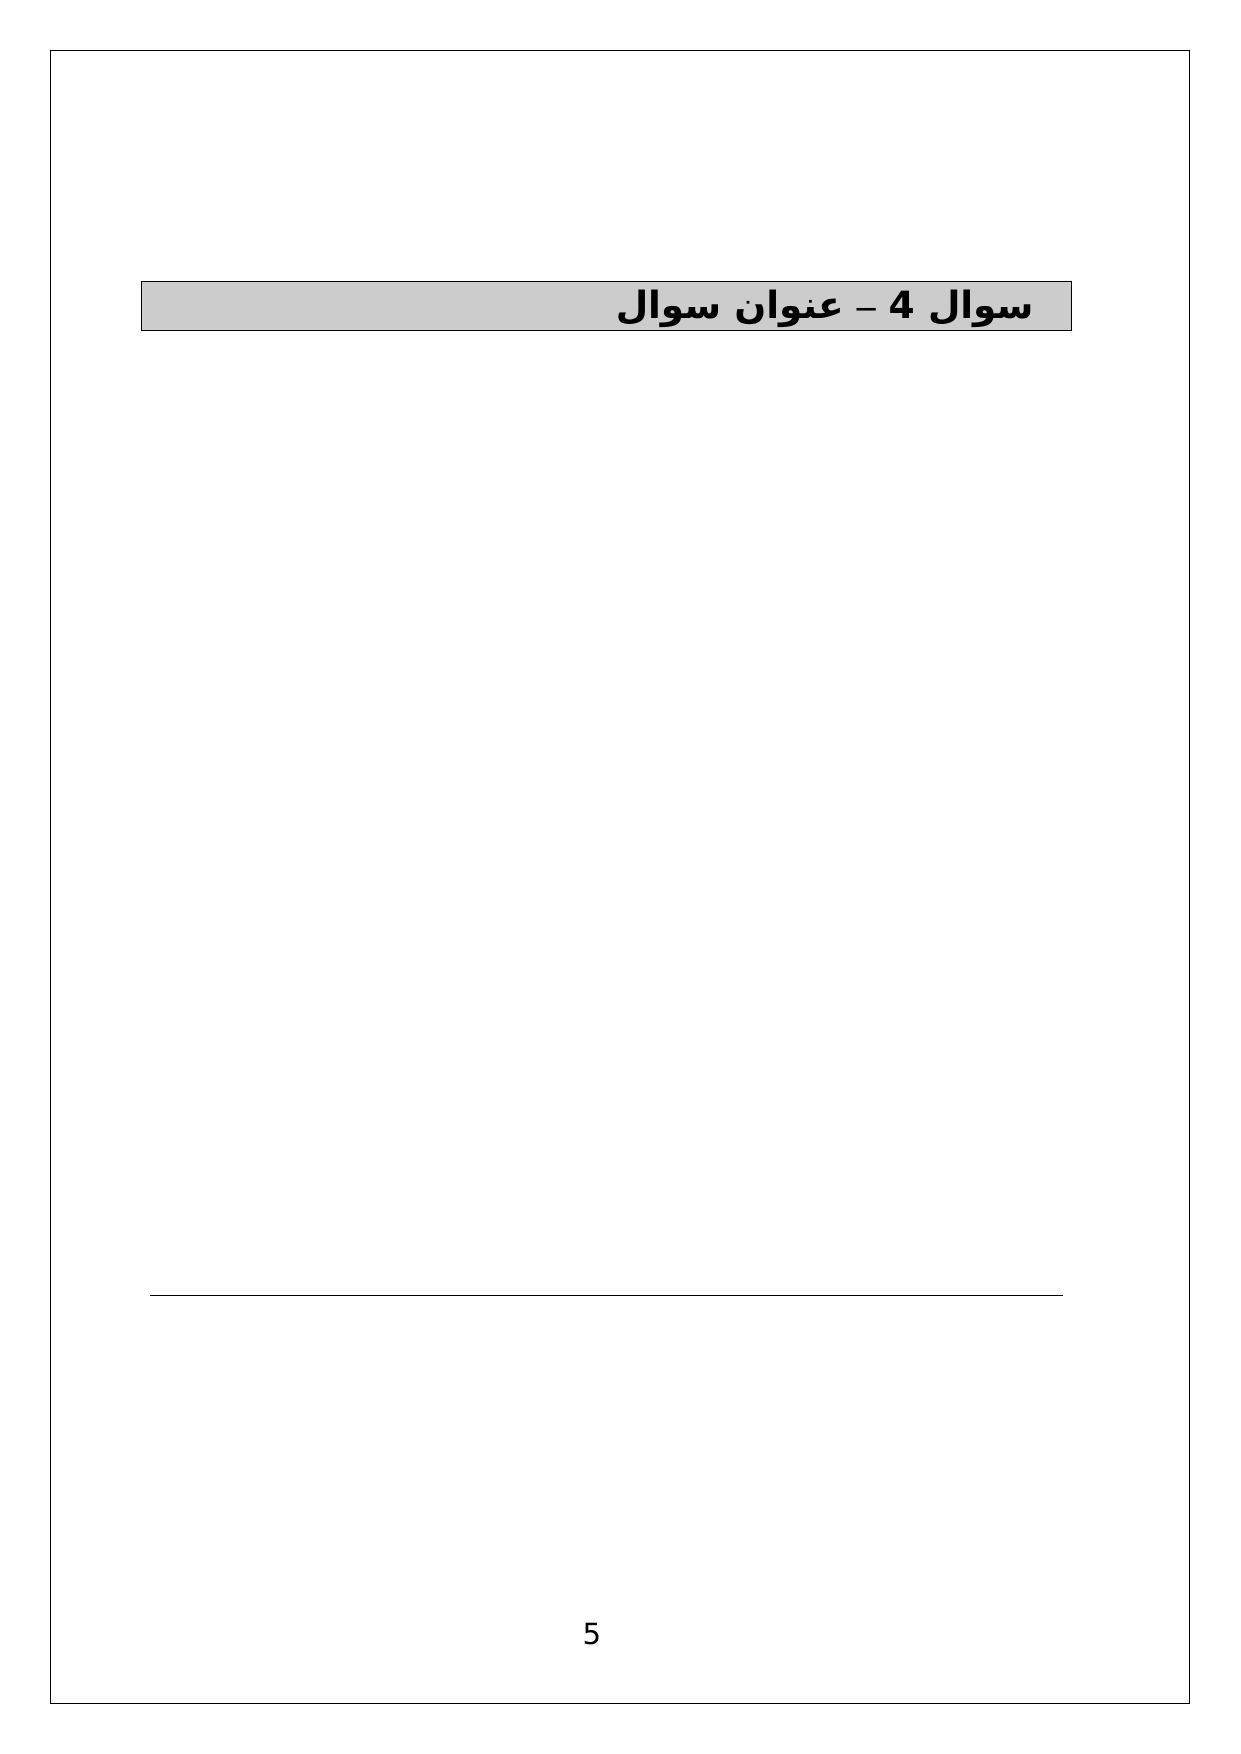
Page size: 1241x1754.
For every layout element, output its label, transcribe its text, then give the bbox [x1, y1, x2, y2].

subtitle سوال 4 – عنوان سوال [142, 282, 1071, 330]
